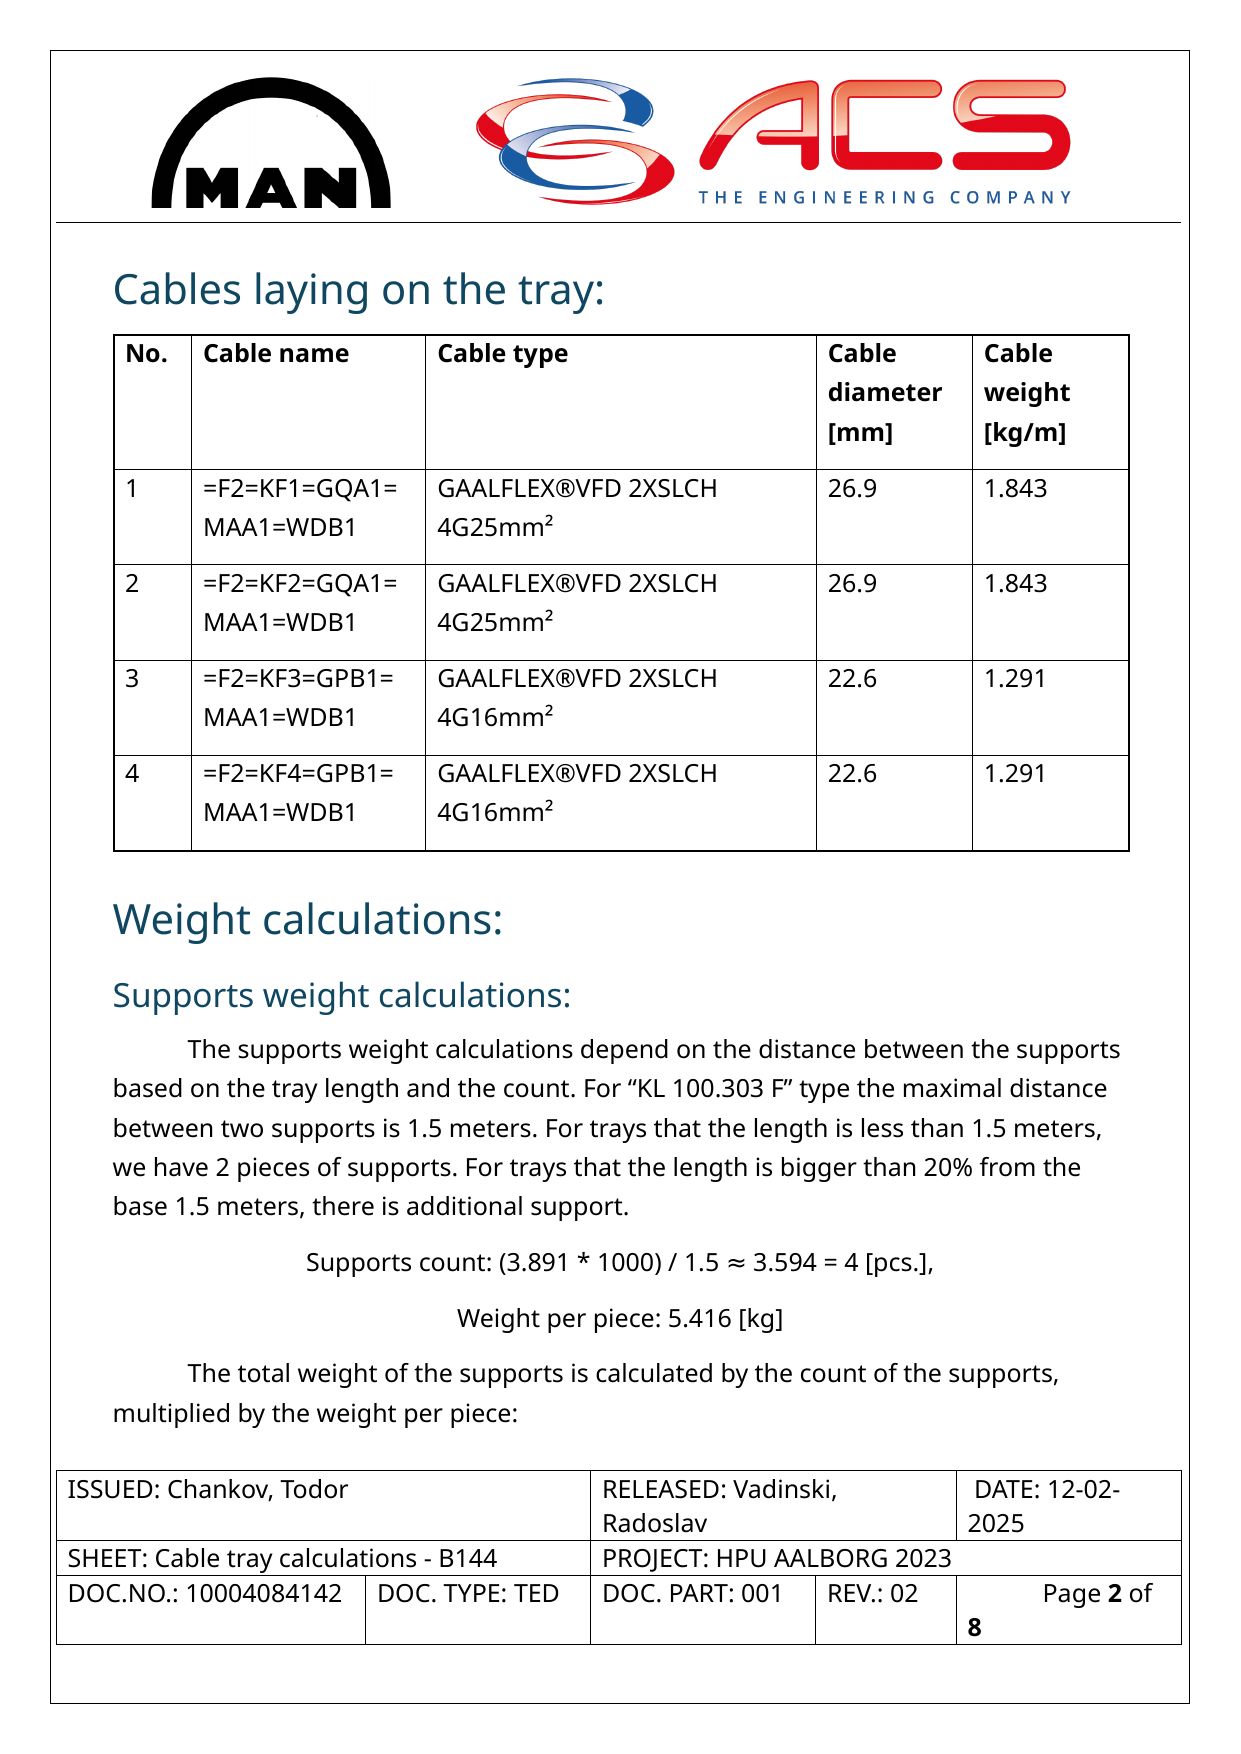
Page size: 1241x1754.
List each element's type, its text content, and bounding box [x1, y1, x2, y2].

table_cell GAALFLEX®VFD 2XSLCH 4G25mm² [426, 565, 816, 659]
table_cell =F2=KF2=GQA1=MAA1=WDB1 [192, 565, 425, 659]
picture [475, 75, 1086, 211]
table_cell GAALFLEX®VFD 2XSLCH 4G16mm² [426, 661, 816, 755]
table_header Cable name [192, 336, 425, 469]
table_cell 22.6 [817, 756, 972, 850]
table_cell GAALFLEX®VFD 2XSLCH 4G25mm² [426, 470, 816, 564]
table_cell 1.843 [973, 565, 1128, 659]
table_cell 26.9 [817, 565, 972, 659]
picture [151, 75, 391, 211]
table_cell 4 [115, 756, 191, 850]
table_cell =F2=KF1=GQA1=MAA1=WDB1 [192, 470, 425, 564]
text The supports weight calculations depend on the distance between the supports based on the tray length and the count. For “KL 100.303 F” type the maximal distance between two supports is 1.5 meters. For trays that the length is less than 1.5 meters, we have 2 pieces of supports. For trays that the length is bigger than 20% from the base 1.5 meters, there is additional support. [112, 1032, 1128, 1223]
table_header No. [115, 336, 191, 469]
table_cell 1.843 [973, 470, 1128, 564]
text Supports count: (3.891 * 1000) / 1.5 ≈ 3.594 = 4 [pcs.], [112, 1244, 1128, 1278]
table_cell 3 [115, 661, 191, 755]
text The total weight of the supports is calculated by the count of the supports, multiplied by the weight per piece: [112, 1356, 1128, 1429]
table_cell 1.291 [973, 756, 1128, 850]
table_header Cable type [426, 336, 816, 469]
table_cell =F2=KF3=GPB1=MAA1=WDB1 [192, 661, 425, 755]
table_cell 2 [115, 565, 191, 659]
text Weight per piece: 5.416 [kg] [112, 1300, 1128, 1334]
table_cell =F2=KF4=GPB1=MAA1=WDB1 [192, 756, 425, 850]
table_cell 1 [115, 470, 191, 564]
table_header Cable diameter [mm] [817, 336, 972, 469]
subtitle Weight calculations: [112, 889, 1128, 946]
subtitle Supports weight calculations: [112, 971, 1128, 1017]
table_cell 26.9 [817, 470, 972, 564]
table_header Cable weight [kg/m] [973, 336, 1128, 469]
subtitle Cables laying on the tray: [112, 260, 1128, 317]
table_cell GAALFLEX®VFD 2XSLCH 4G16mm² [426, 756, 816, 850]
table_cell 1.291 [973, 661, 1128, 755]
table_cell 22.6 [817, 661, 972, 755]
